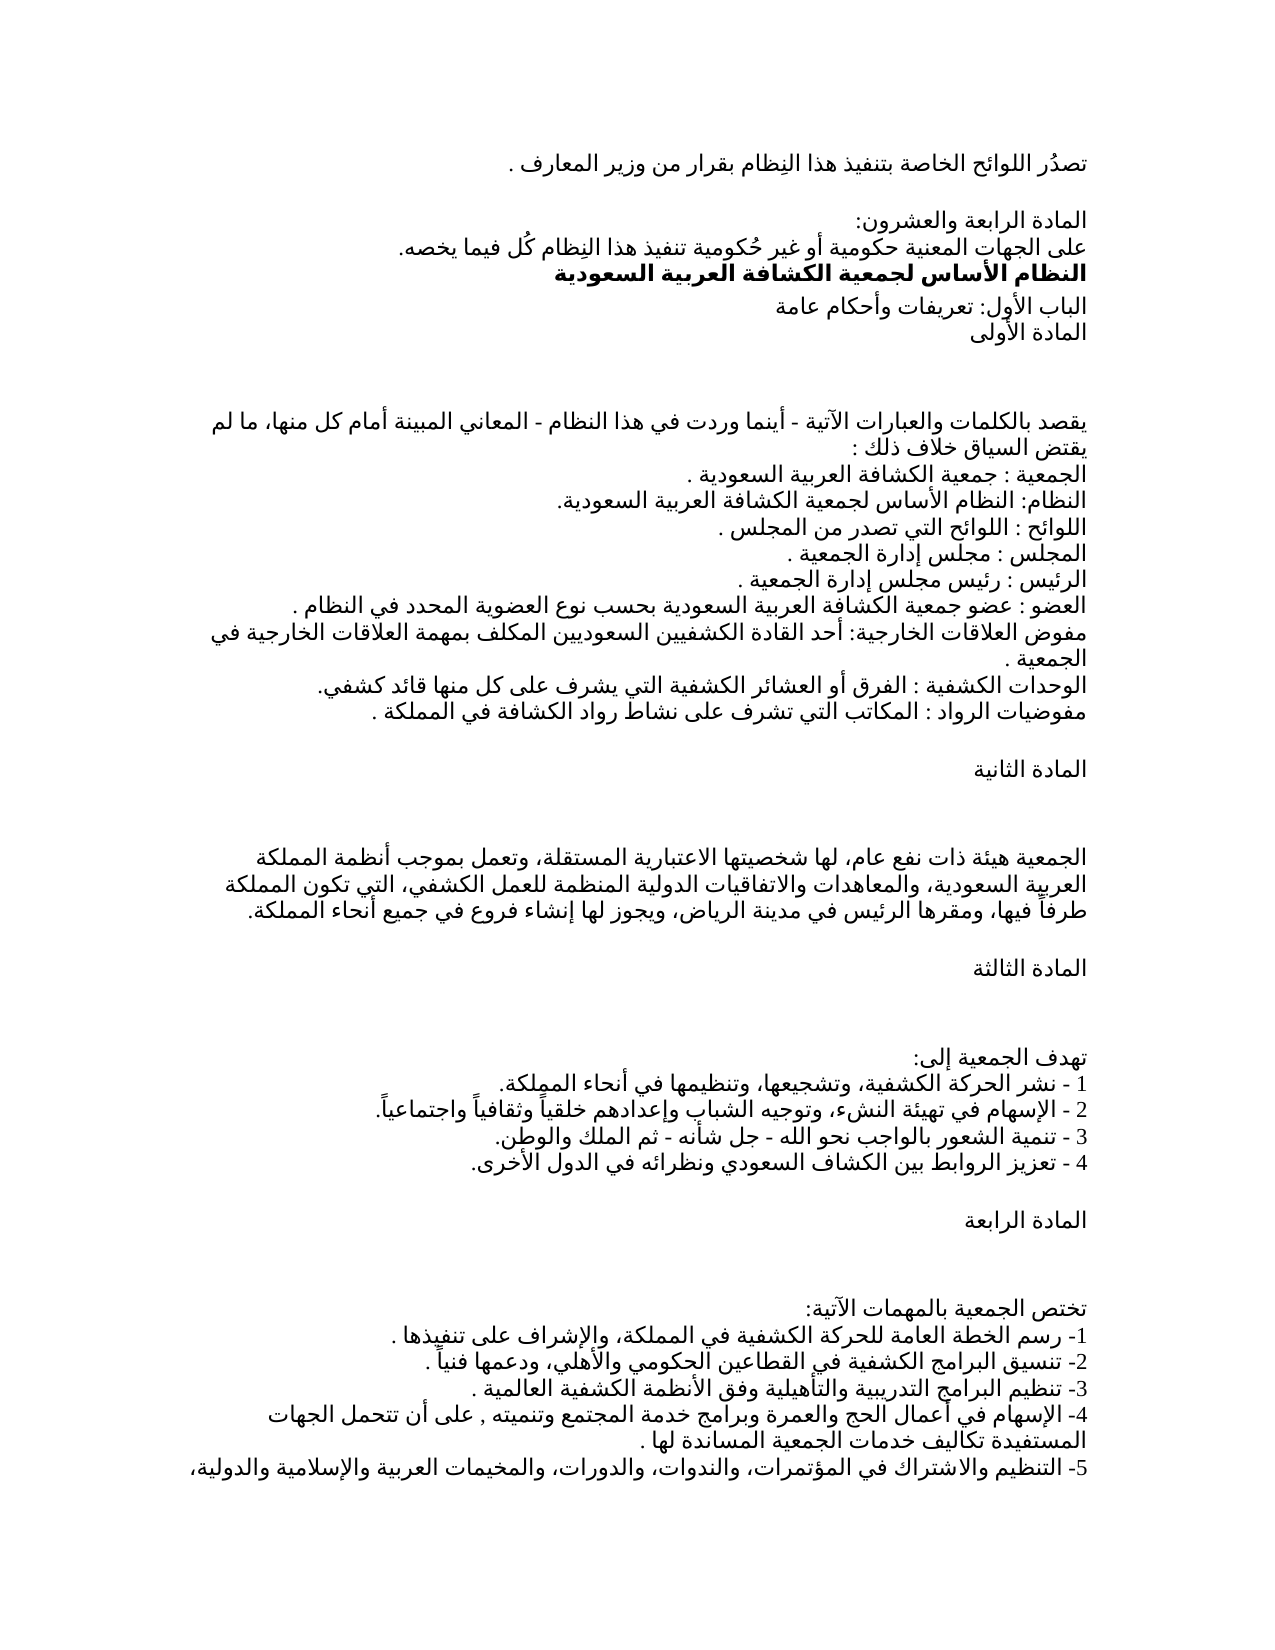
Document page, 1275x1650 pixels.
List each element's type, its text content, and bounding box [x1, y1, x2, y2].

text المادة الرابعة والعشرون: [187, 208, 1087, 234]
text النظام الأساس لجمعية الكشافة العربية السعودية [187, 260, 1087, 287]
text المادة الثالثة [187, 955, 1087, 981]
text المادة الأولى [187, 319, 1087, 346]
text يقصد بالكلمات والعبارات الآتية - أينما وردت في هذا النظام - المعاني المبينة أمام كل منها، ما لم يقتض السياق خلاف ذلك : الجمعية : جمعية الكشافة العربية السعودية . النظام: النظام الأساس لجمعية الكشافة العربية السعودية. اللوائح : اللوائح التي تصدر من المجلس . المجلس : مجلس إدارة الجمعية . الرئيس : رئيس مجلس إدارة الجمعية . العضو : عضو جمعية الكشافة العربية السعودية بحسب نوع العضوية المحدد في النظام . مفوض العلاقات الخارجية: أحد القادة الكشفيين السعوديين المكلف بمهمة العلاقات الخارجية في الجمعية . الوحدات الكشفية : الفرق أو العشائر الكشفية التي يشرف على كل منها قائد كشفي. مفوضيات الرواد : المكاتب التي تشرف على نشاط رواد الكشافة في المملكة . [187, 408, 1087, 724]
text على الجهات المعنية حكومية أو غير حُكومية تنفيذ هذا النِظام كُل فيما يخصه. [187, 234, 1087, 260]
text تصدُر اللوائح الخاصة بتنفيذ هذا النِظام بقرار من وزير المعارف . [187, 150, 1087, 176]
text الجمعية هيئة ذات نفع عام، لها شخصيتها الاعتبارية المستقلة، وتعمل بموجب أنظمة المملكة العربية السعودية، والمعاهدات والاتفاقيات الدولية المنظمة للعمل الكشفي، التي تكون المملكة طرفاً فيها، ومقرها الرئيس في مدينة الرياض، ويجوز لها إنشاء فروع في جميع أنحاء المملكة. [187, 844, 1087, 923]
text المادة الثانية [187, 756, 1087, 782]
text الباب الأول: تعريفات وأحكام عامة [187, 293, 1087, 319]
text تهدف الجمعية إلى: 1 - نشر الحركة الكشفية، وتشجيعها، وتنظيمها في أنحاء المملكة. 2 - الإسهام في تهيئة النشء، وتوجيه الشباب وإعدادهم خلقياً وثقافياً واجتماعياً. 3 - تنمية الشعور بالواجب نحو الله - جل شأنه - ثم الملك والوطن. 4 - تعزيز الروابط بين الكشاف السعودي ونظرائه في الدول الأخرى. [187, 1044, 1087, 1175]
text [187, 1296, 1087, 1480]
text المادة الرابعة [187, 1207, 1087, 1233]
